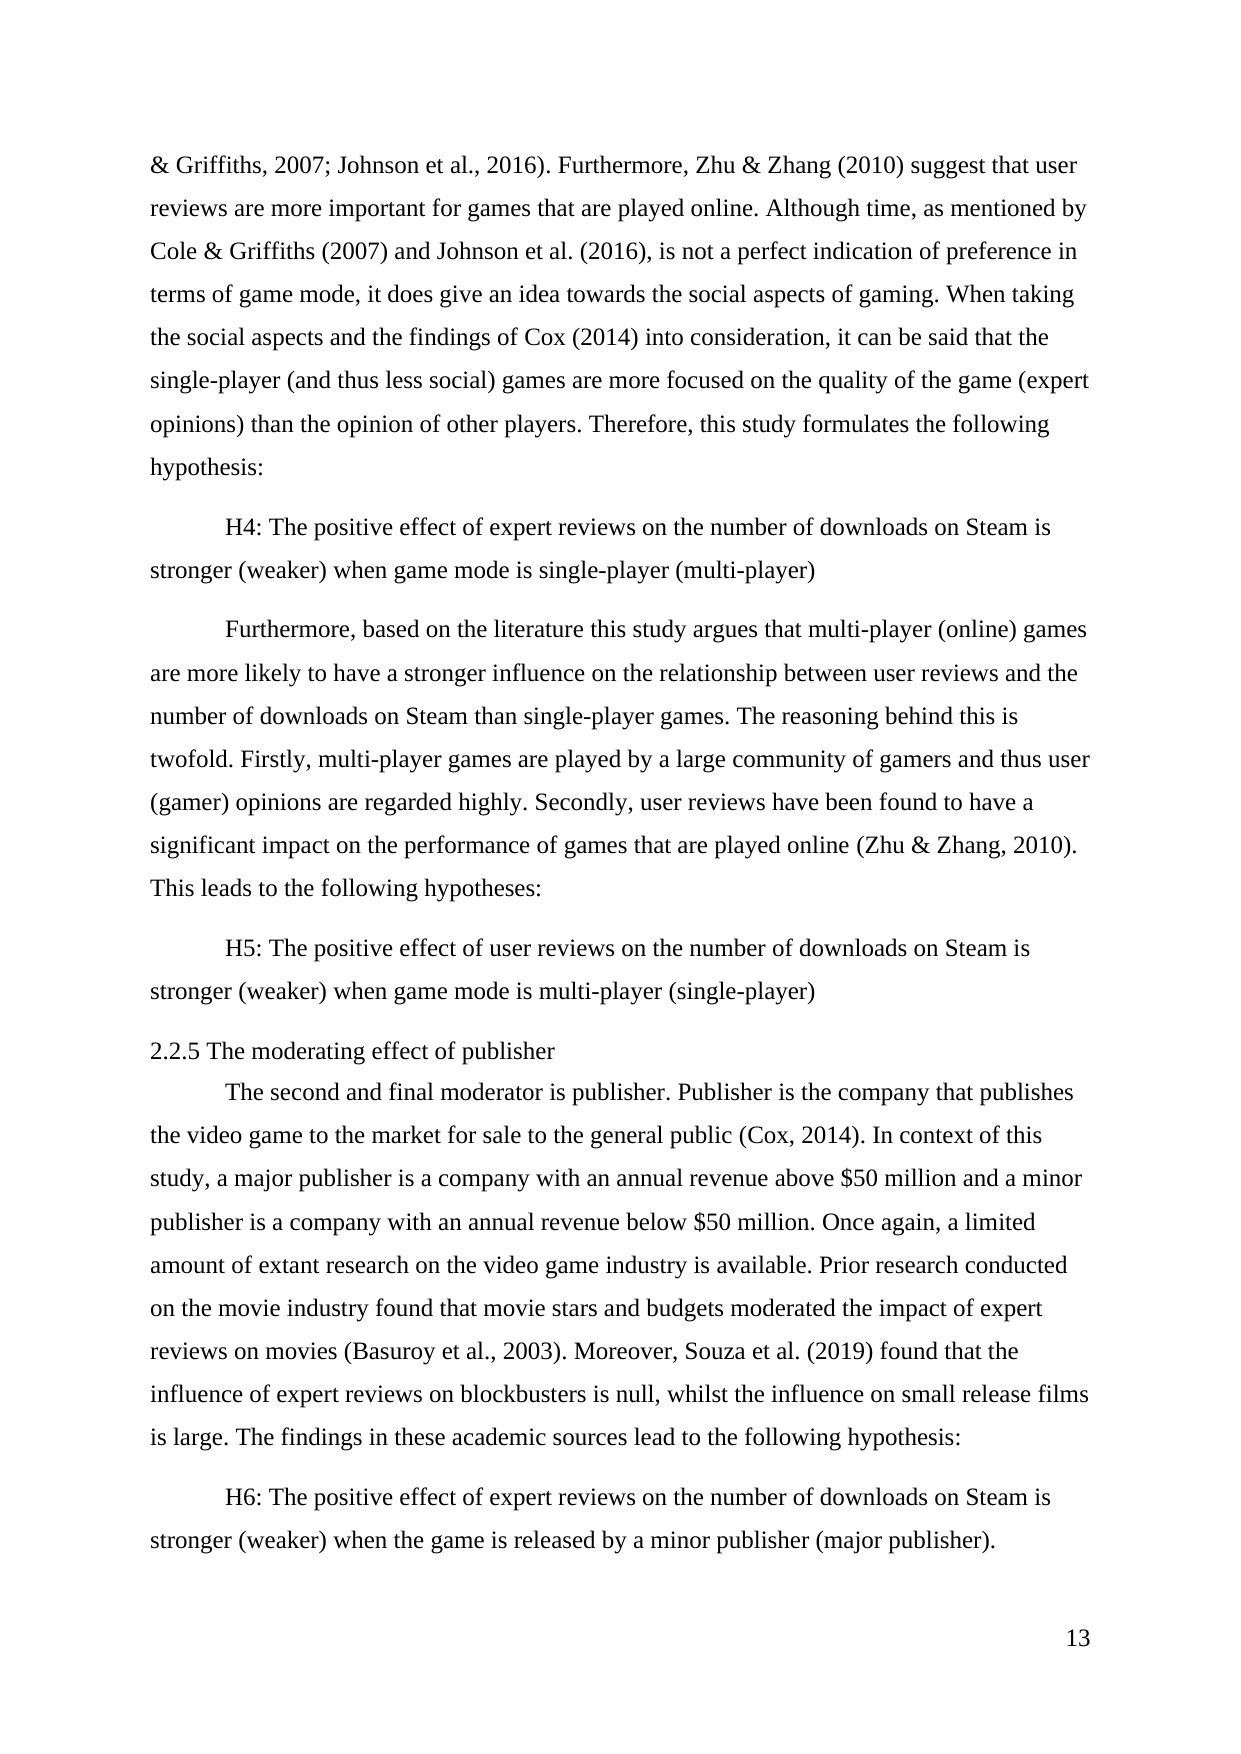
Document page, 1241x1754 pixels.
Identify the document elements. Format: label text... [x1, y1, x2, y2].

text H4: The positive effect of expert reviews on the number of downloads on Steam is stronger (weaker) when game mode is single-player (multi-player) [150, 512, 1090, 583]
text The second and final moderator is publisher. Publisher is the company that publishes the video game to the market for sale to the general public (Cox, 2014). In context of this study, a major publisher is a company with an annual revenue above $50 million and a minor publisher is a company with an annual revenue below $50 million. Once again, a limited amount of extant research on the video game industry is available. Prior research conducted on the movie industry found that movie stars and budgets moderated the impact of expert reviews on movies (Basuroy et al., 2003). Moreover, Souza et al. (2019) found that the influence of expert reviews on blockbusters is null, whilst the influence on small release films is large. The findings in these academic sources lead to the following hypothesis: [150, 1077, 1090, 1451]
text H5: The positive effect of user reviews on the number of downloads on Steam is stronger (weaker) when game mode is multi-player (single-player) [150, 933, 1090, 1005]
text H6: The positive effect of expert reviews on the number of downloads on Steam is stronger (weaker) when the game is released by a minor publisher (major publisher). [150, 1482, 1090, 1554]
text Furthermore, based on the literature this study argues that multi-player (online) games are more likely to have a stronger influence on the relationship between user reviews and the number of downloads on Steam than single-player games. The reasoning behind this is twofold. Firstly, multi-player games are played by a large community of gamers and thus user (gamer) opinions are regarded highly. Secondly, user reviews have been found to have a significant impact on the performance of games that are played online (Zhu & Zhang, 2010). This leads to the following hypotheses: [150, 614, 1090, 902]
subtitle 2.2.5 The moderating effect of publisher [150, 1036, 1090, 1065]
